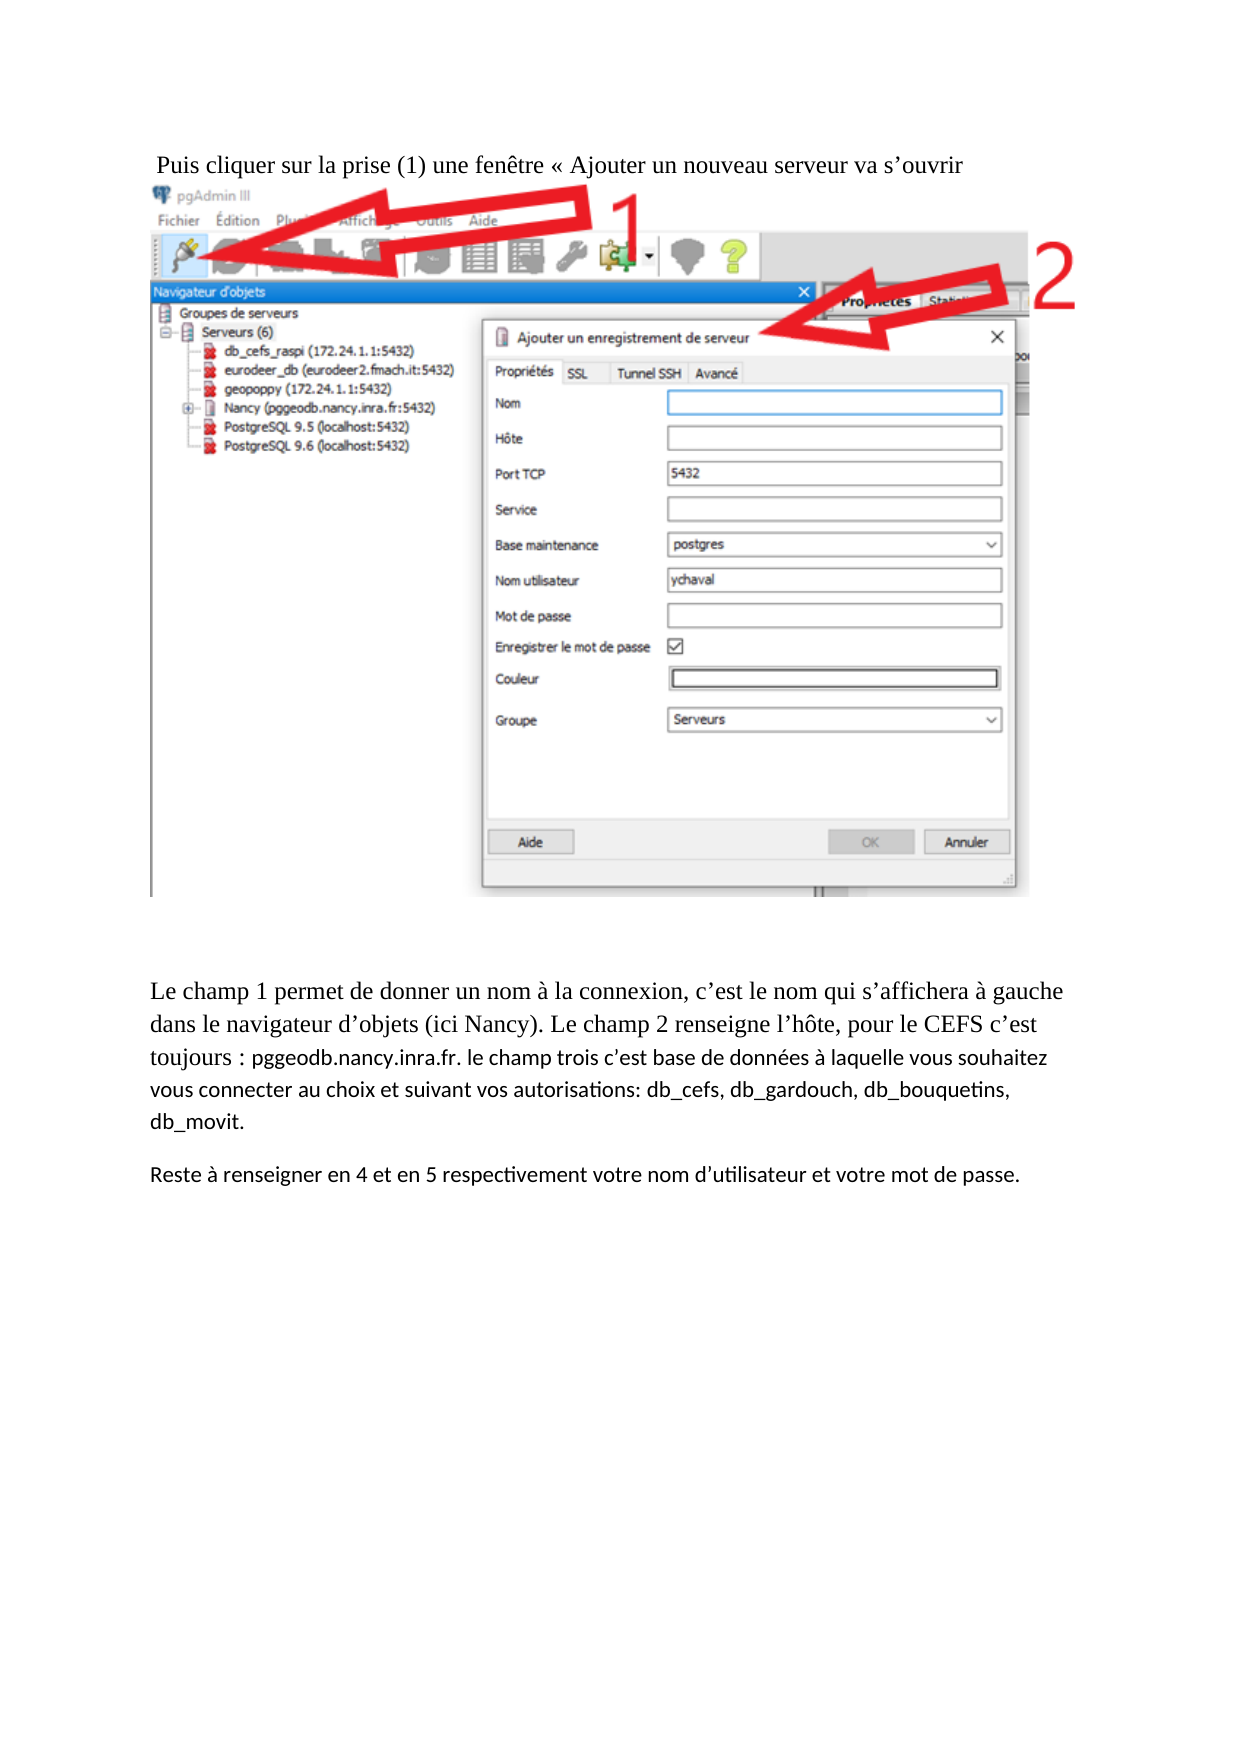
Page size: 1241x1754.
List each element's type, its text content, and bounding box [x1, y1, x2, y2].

text Puis cliquer sur la prise (1) une fenêtre « Ajouter un nouveau serveur va s’ouvrir [150, 150, 1090, 182]
picture [150, 182, 1091, 897]
text Reste à renseigner en 4 et en 5 respectivement votre nom d’utilisateur et votre mot de passe. [150, 1160, 1090, 1188]
text Le champ 1 permet de donner un nom à la connexion, c’est le nom qui s’affichera à gauche dans le navigateur d’objets (ici Nancy). Le champ 2 renseigne l’hôte, pour le CEFS c’est toujours : pggeodb.nancy.inra.fr. le champ trois c’est base de données à laquelle vous souhaitez vous connecter au choix et suivant vos autorisations: db_cefs, db_gardouch, db_bouquetins, db_movit. [150, 976, 1090, 1135]
